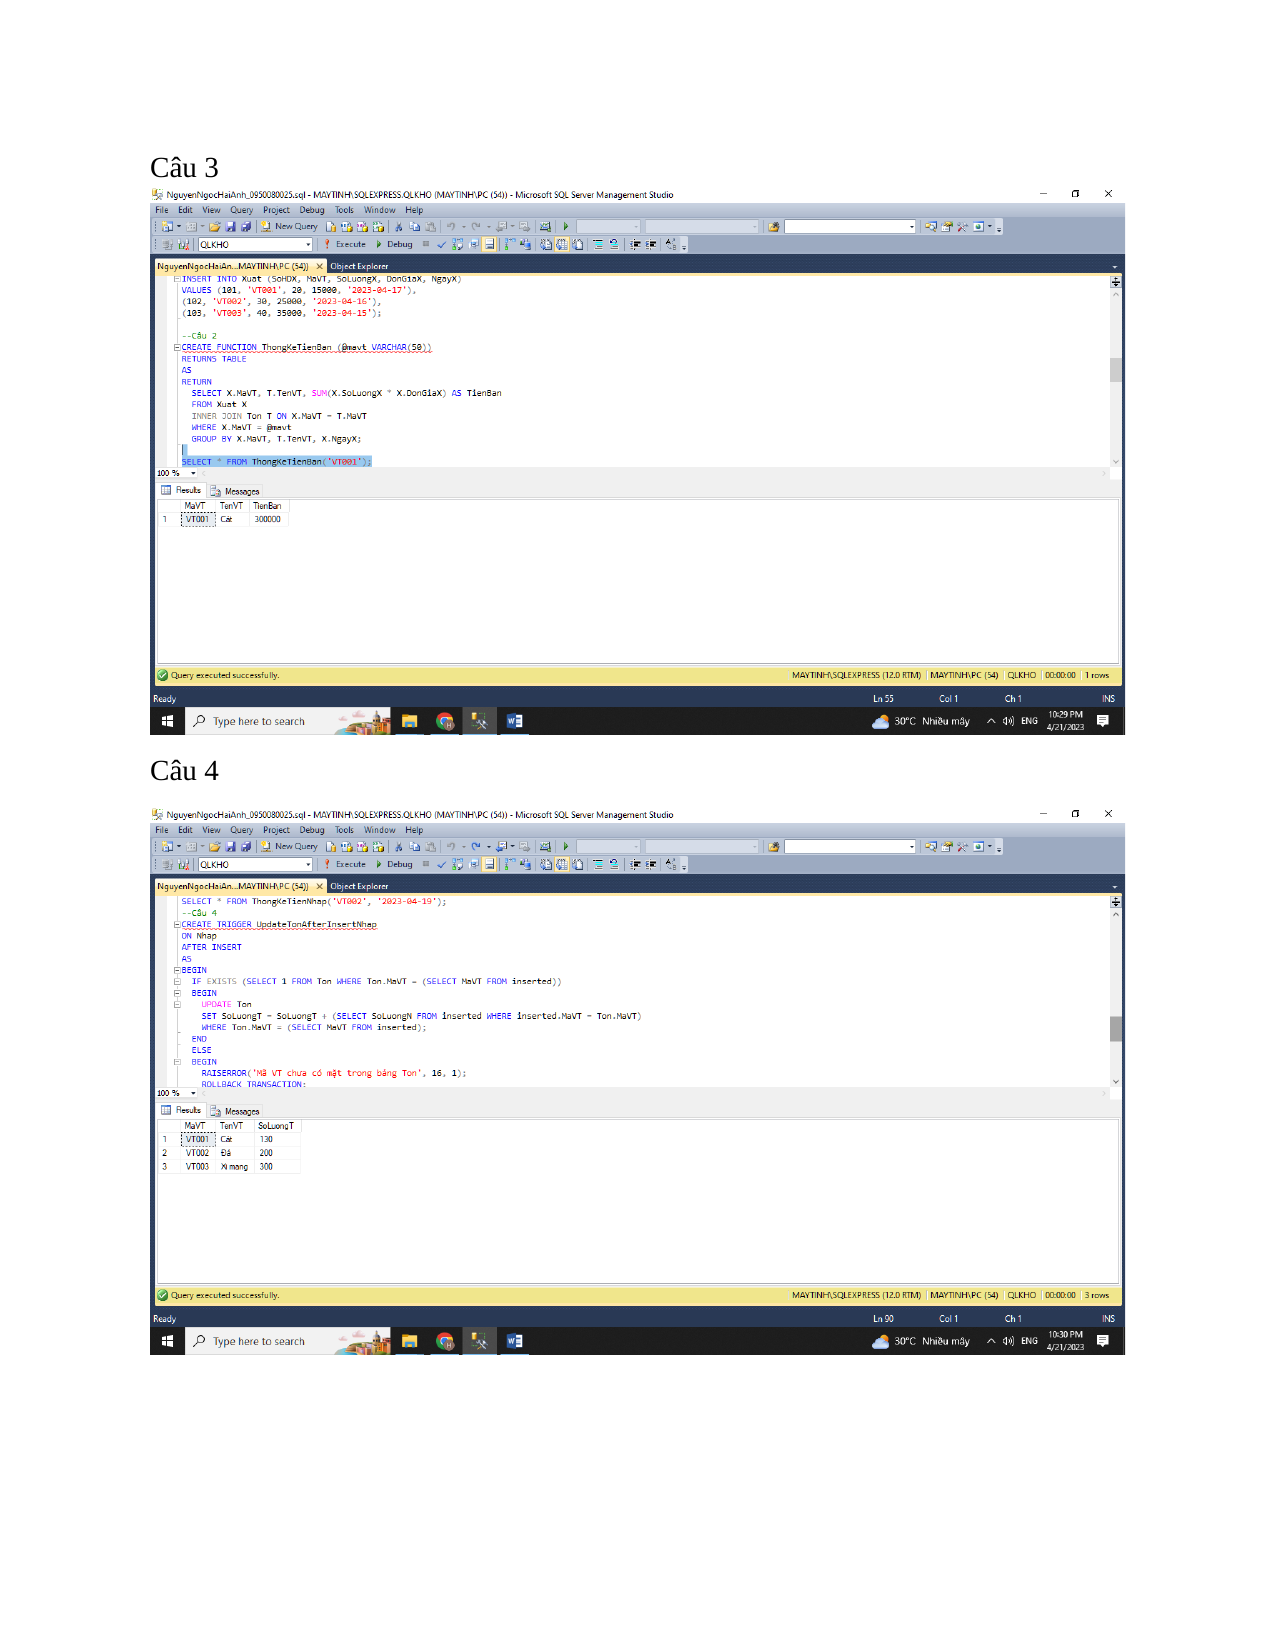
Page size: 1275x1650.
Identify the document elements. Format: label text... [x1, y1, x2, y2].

picture [150, 186, 1125, 735]
text Câu 4 [150, 753, 1125, 787]
text Câu 3 [150, 150, 1125, 186]
picture [150, 806, 1125, 1355]
